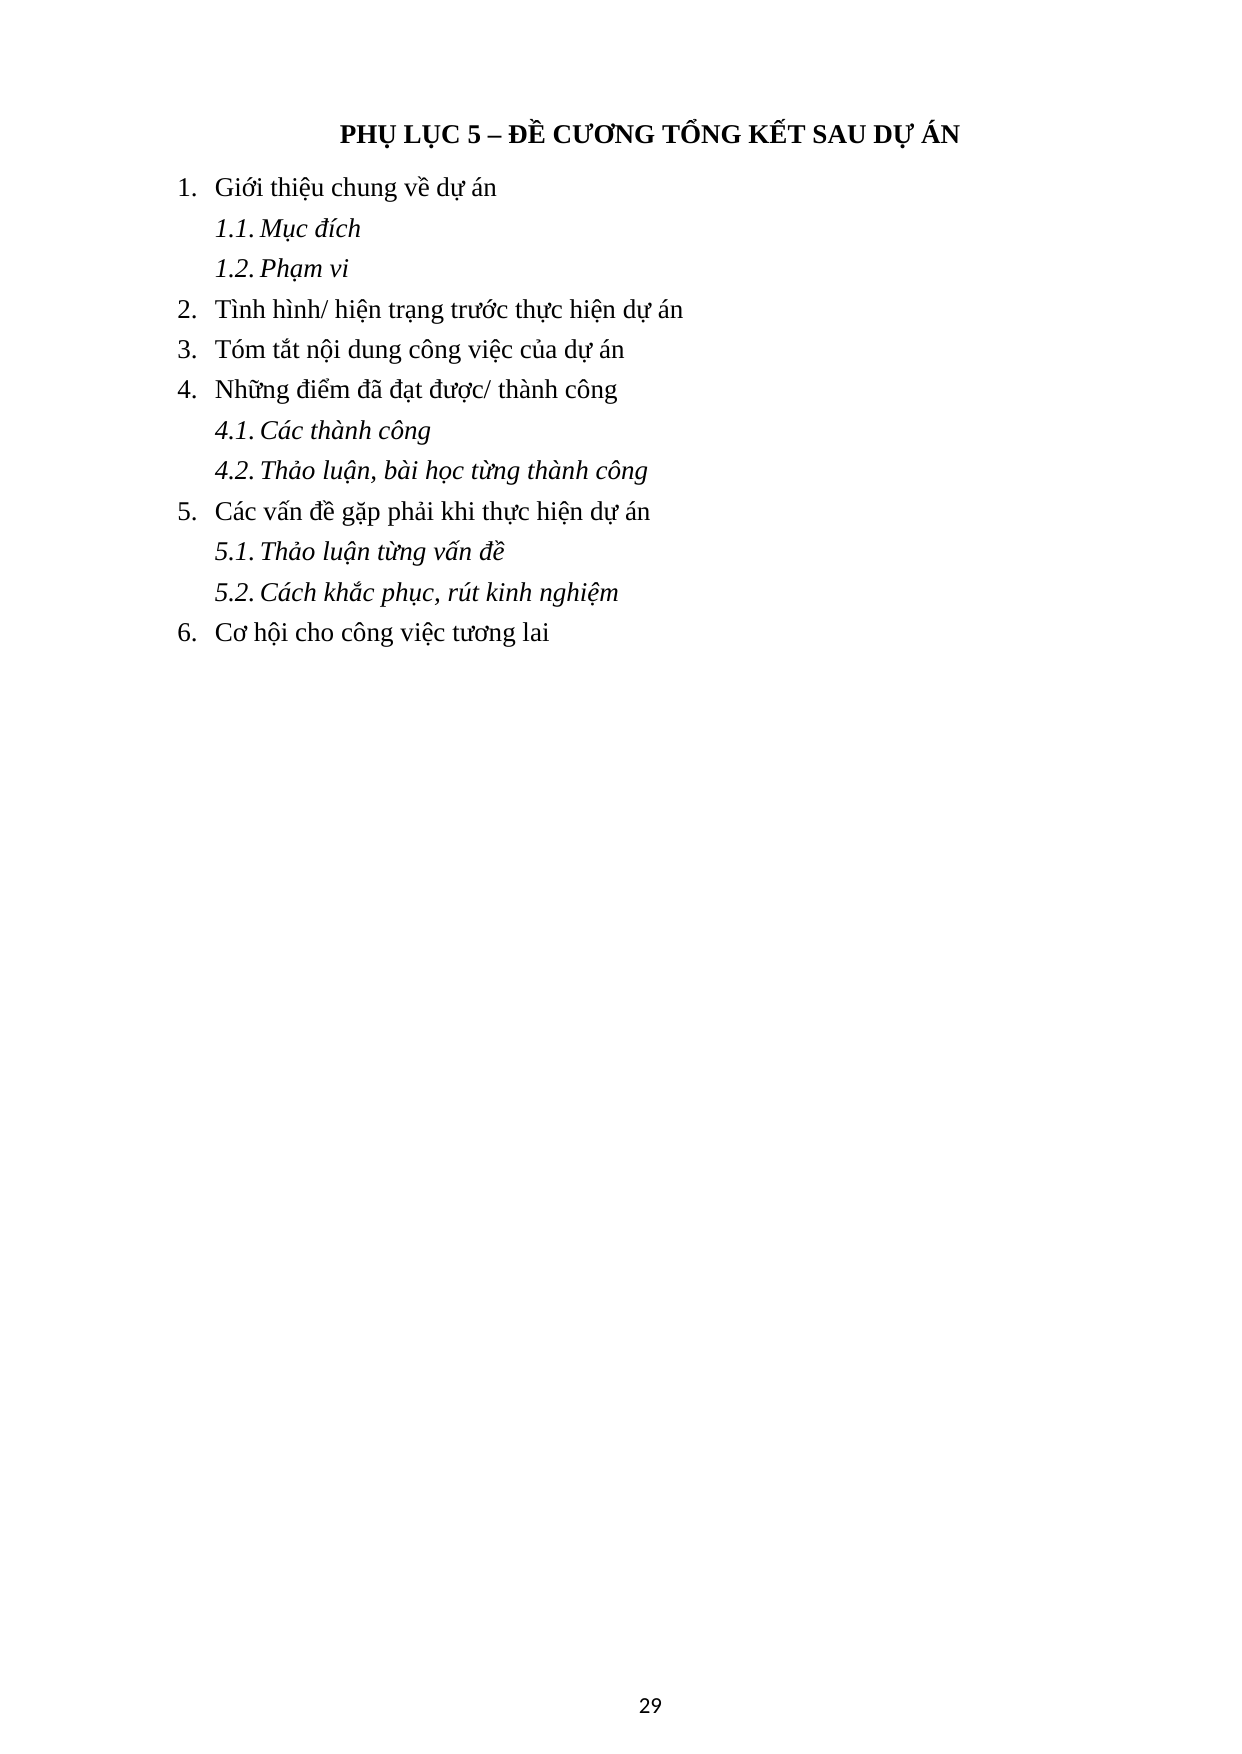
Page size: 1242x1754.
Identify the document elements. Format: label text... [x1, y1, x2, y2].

list Các vấn đề gặp phải khi thực hiện dự án [177, 495, 1123, 526]
list Phạm vi [214, 252, 1123, 283]
list Mục đích [214, 212, 1123, 243]
list Thảo luận, bài học từng thành công [214, 454, 1123, 486]
list Giới thiệu chung về dự án [177, 171, 1123, 203]
list Cơ hội cho công việc tương lai [177, 616, 1123, 647]
list Tóm tắt nội dung công việc của dự án [177, 333, 1123, 364]
list Tình hình/ hiện trạng trước thực hiện dự án [177, 293, 1123, 324]
list Những điểm đã đạt được/ thành công [177, 373, 1123, 405]
subtitle PHỤ LỤC 5 – ĐỀ CƯƠNG TỔNG KẾT SAU DỰ ÁN [177, 118, 1123, 150]
list Thảo luận từng vấn đề [214, 535, 1123, 566]
list Cách khắc phục, rút kinh nghiệm [214, 576, 1123, 607]
list Các thành công [214, 414, 1123, 445]
